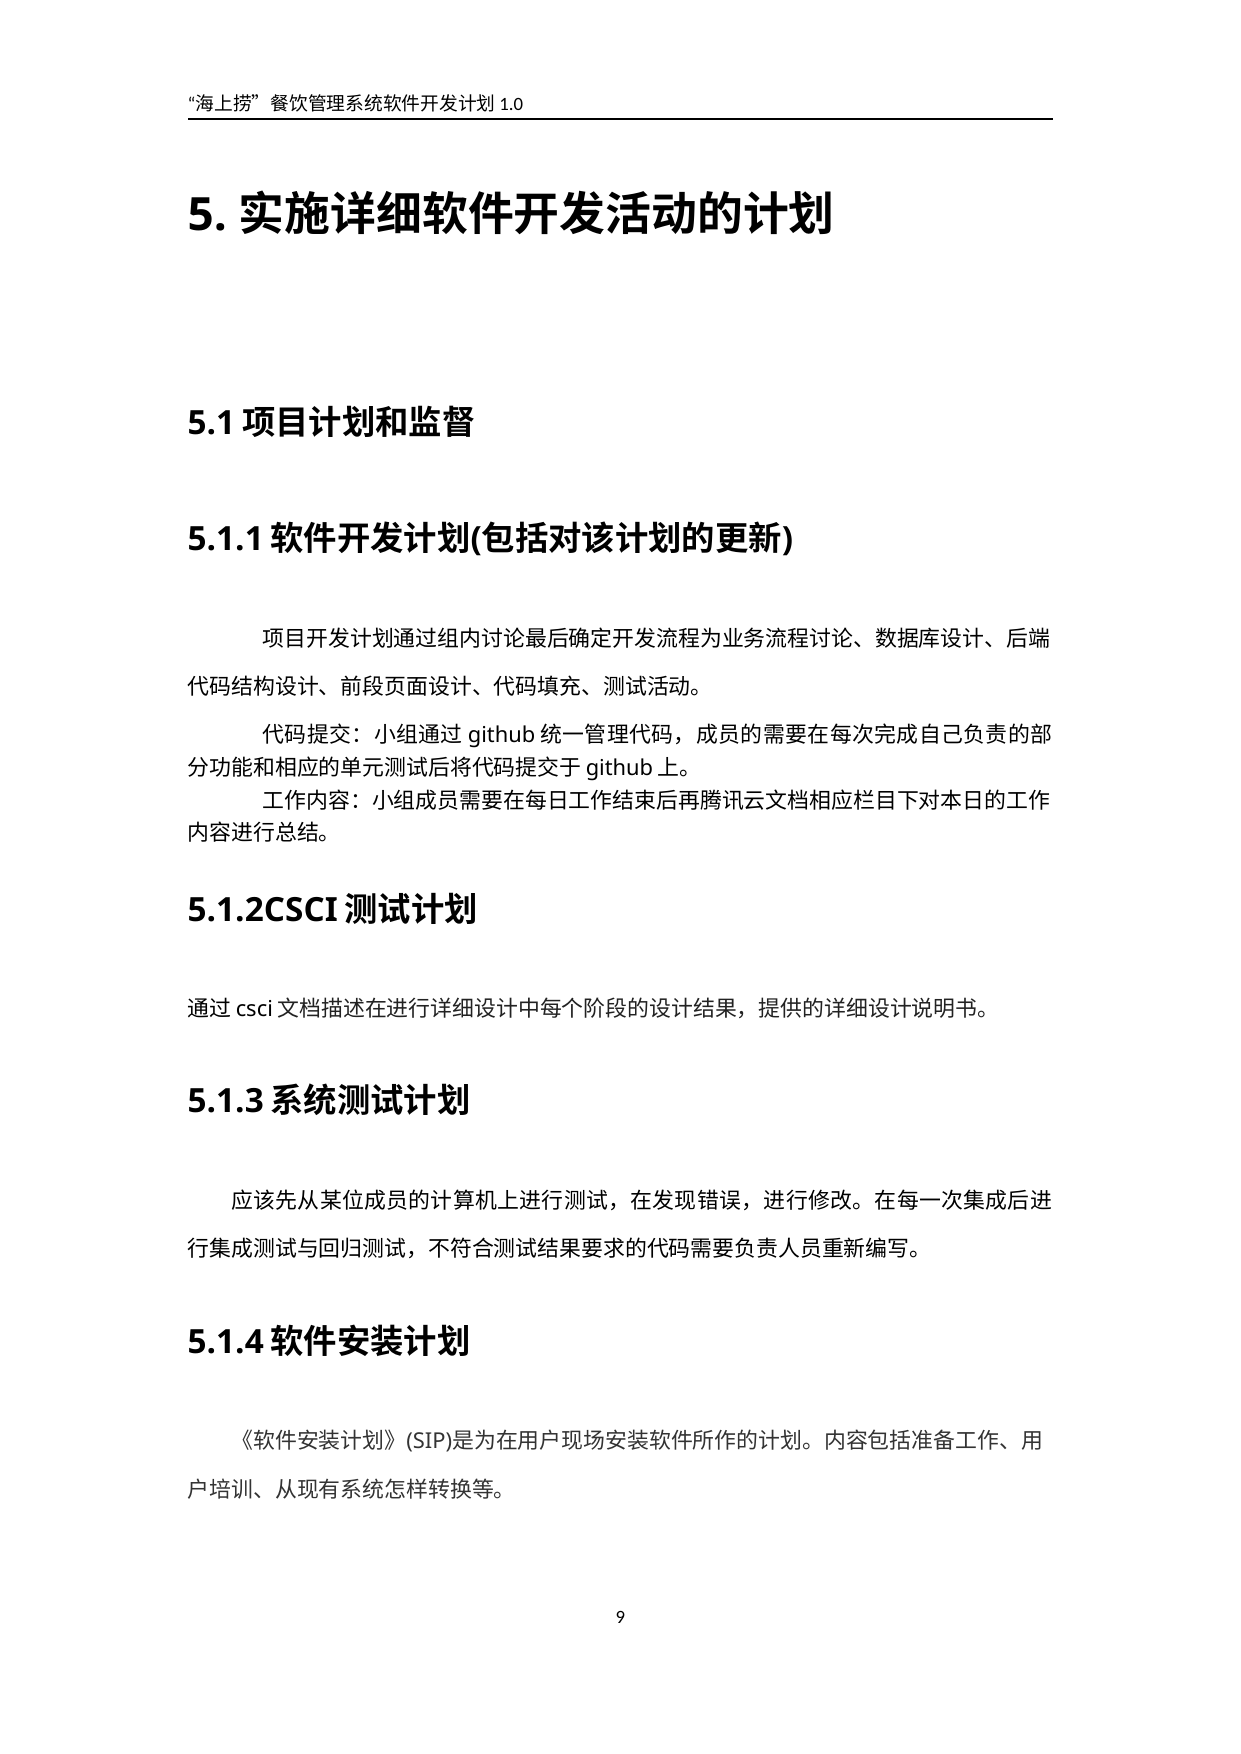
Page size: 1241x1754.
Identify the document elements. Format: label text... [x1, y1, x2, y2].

subtitle 5.1.4软件安装计划 [187, 1306, 1053, 1371]
subtitle 5.1.2CSCI测试计划 [187, 874, 1053, 939]
text 代码提交：小组通过github统一管理代码，成员的需要在每次完成自己负责的部分功能和相应的单元测试后将代码提交于github上。 [187, 717, 1053, 782]
text 《软件安装计划》(SIP)是为在用户现场安装软件所作的计划。内容包括准备工作、用户培训、从现有系统怎样转换等。 [187, 1423, 1053, 1504]
text 项目开发计划通过组内讨论最后确定开发流程为业务流程讨论、数据库设计、后端代码结构设计、前段页面设计、代码填充、测试活动。 [187, 620, 1053, 701]
text 应该先从某位成员的计算机上进行测试，在发现错误，进行修改。在每一次集成后进行集成测试与回归测试，不符合测试结果要求的代码需要负责人员重新编写。 [187, 1182, 1053, 1263]
subtitle 5.1.1软件开发计划(包括对该计划的更新) [187, 504, 1053, 569]
text 通过csci文档描述在进行详细设计中每个阶段的设计结果，提供的详细设计说明书。 [187, 991, 1053, 1023]
subtitle 5.1.3系统测试计划 [187, 1066, 1053, 1131]
text 工作内容：小组成员需要在每日工作结束后再腾讯云文档相应栏目下对本日的工作内容进行总结。 [187, 782, 1053, 847]
subtitle 5. 实施详细软件开发活动的计划 [187, 162, 1053, 259]
subtitle 5.1项目计划和监督 [187, 388, 1053, 453]
